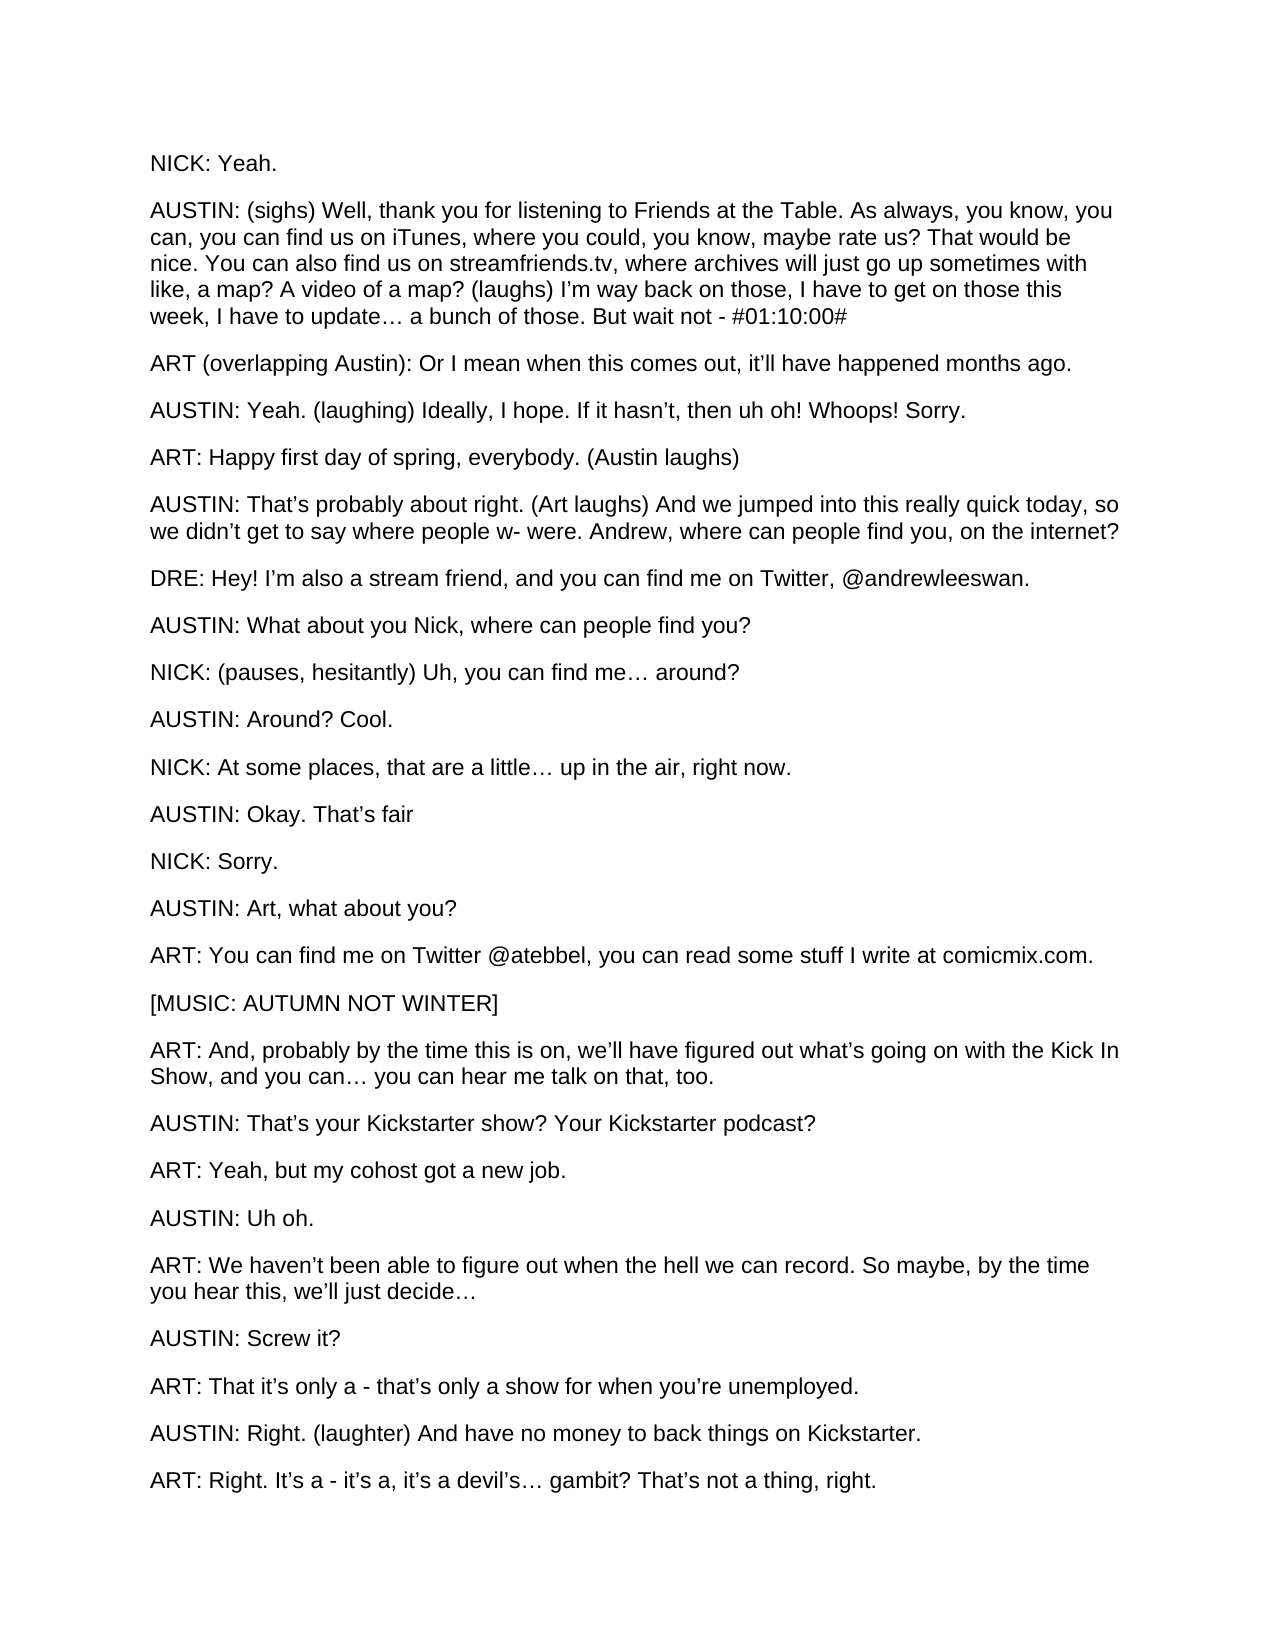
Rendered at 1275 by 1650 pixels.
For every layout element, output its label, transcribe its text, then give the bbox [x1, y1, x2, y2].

text AUSTIN: Art, what about you? [150, 895, 1125, 922]
text NICK: Sorry. [150, 848, 1125, 874]
text AUSTIN: What about you Nick, where can people find you? [150, 612, 1125, 638]
text AUSTIN: Right. (laughter) And have no money to back things on Kickstarter. [150, 1420, 1125, 1446]
text AUSTIN: Screw it? [150, 1325, 1125, 1352]
text AUSTIN: That’s your Kickstarter show? Your Kickstarter podcast? [150, 1110, 1125, 1137]
text AUSTIN: That’s probably about right. (Art laughs) And we jumped into this really quick today, so we didn’t get to say where people w- were. Andrew, where can people find you, on the internet? [150, 491, 1125, 544]
text AUSTIN: (sighs) Well, thank you for listening to Friends at the Table. As always, you know, you can, you can find us on iTunes, where you could, you know, maybe rate us? That would be nice. You can also find us on streamfriends.tv, where archives will just go up sometimes with like, a map? A video of a map? (laughs) I’m way back on those, I have to get on those this week, I have to update… a bunch of those. But wait not - #01:10:00# [150, 197, 1125, 329]
text ART: You can find me on Twitter @atebbel, you can read some stuff I write at comicmix.com. [150, 942, 1125, 969]
text NICK: Yeah. [150, 150, 1125, 176]
text ART: Happy first day of spring, everybody. (Austin laughs) [150, 444, 1125, 471]
text ART: And, probably by the time this is on, we’ll have figured out what’s going on with the Kick In Show, and you can… you can hear me talk on that, too. [150, 1037, 1125, 1089]
text NICK: At some places, that are a little… up in the air, right now. [150, 754, 1125, 780]
text AUSTIN: Okay. That’s fair [150, 801, 1125, 827]
text AUSTIN: Uh oh. [150, 1205, 1125, 1231]
text ART: Right. It’s a - it’s a, it’s a devil’s… gambit? That’s not a thing, right. [150, 1467, 1125, 1493]
text AUSTIN: Around? Cool. [150, 706, 1125, 733]
text ART (overlapping Austin): Or I mean when this comes out, it’ll have happened months ago. [150, 350, 1125, 376]
text AUSTIN: Yeah. (laughing) Ideally, I hope. If it hasn’t, then uh oh! Whoops! Sorry. [150, 397, 1125, 423]
text DRE: Hey! I’m also a stream friend, and you can find me on Twitter, @andrewleeswan. [150, 565, 1125, 591]
text NICK: (pauses, hesitantly) Uh, you can find me… around? [150, 659, 1125, 686]
text ART: We haven’t been able to figure out when the hell we can record. So maybe, by the time you hear this, we’ll just decide… [150, 1252, 1125, 1304]
text ART: Yeah, but my cohost got a new job. [150, 1157, 1125, 1184]
text [MUSIC: AUTUMN NOT WINTER] [150, 989, 1125, 1016]
text ART: That it’s only a - that’s only a show for when you’re unemployed. [150, 1373, 1125, 1399]
